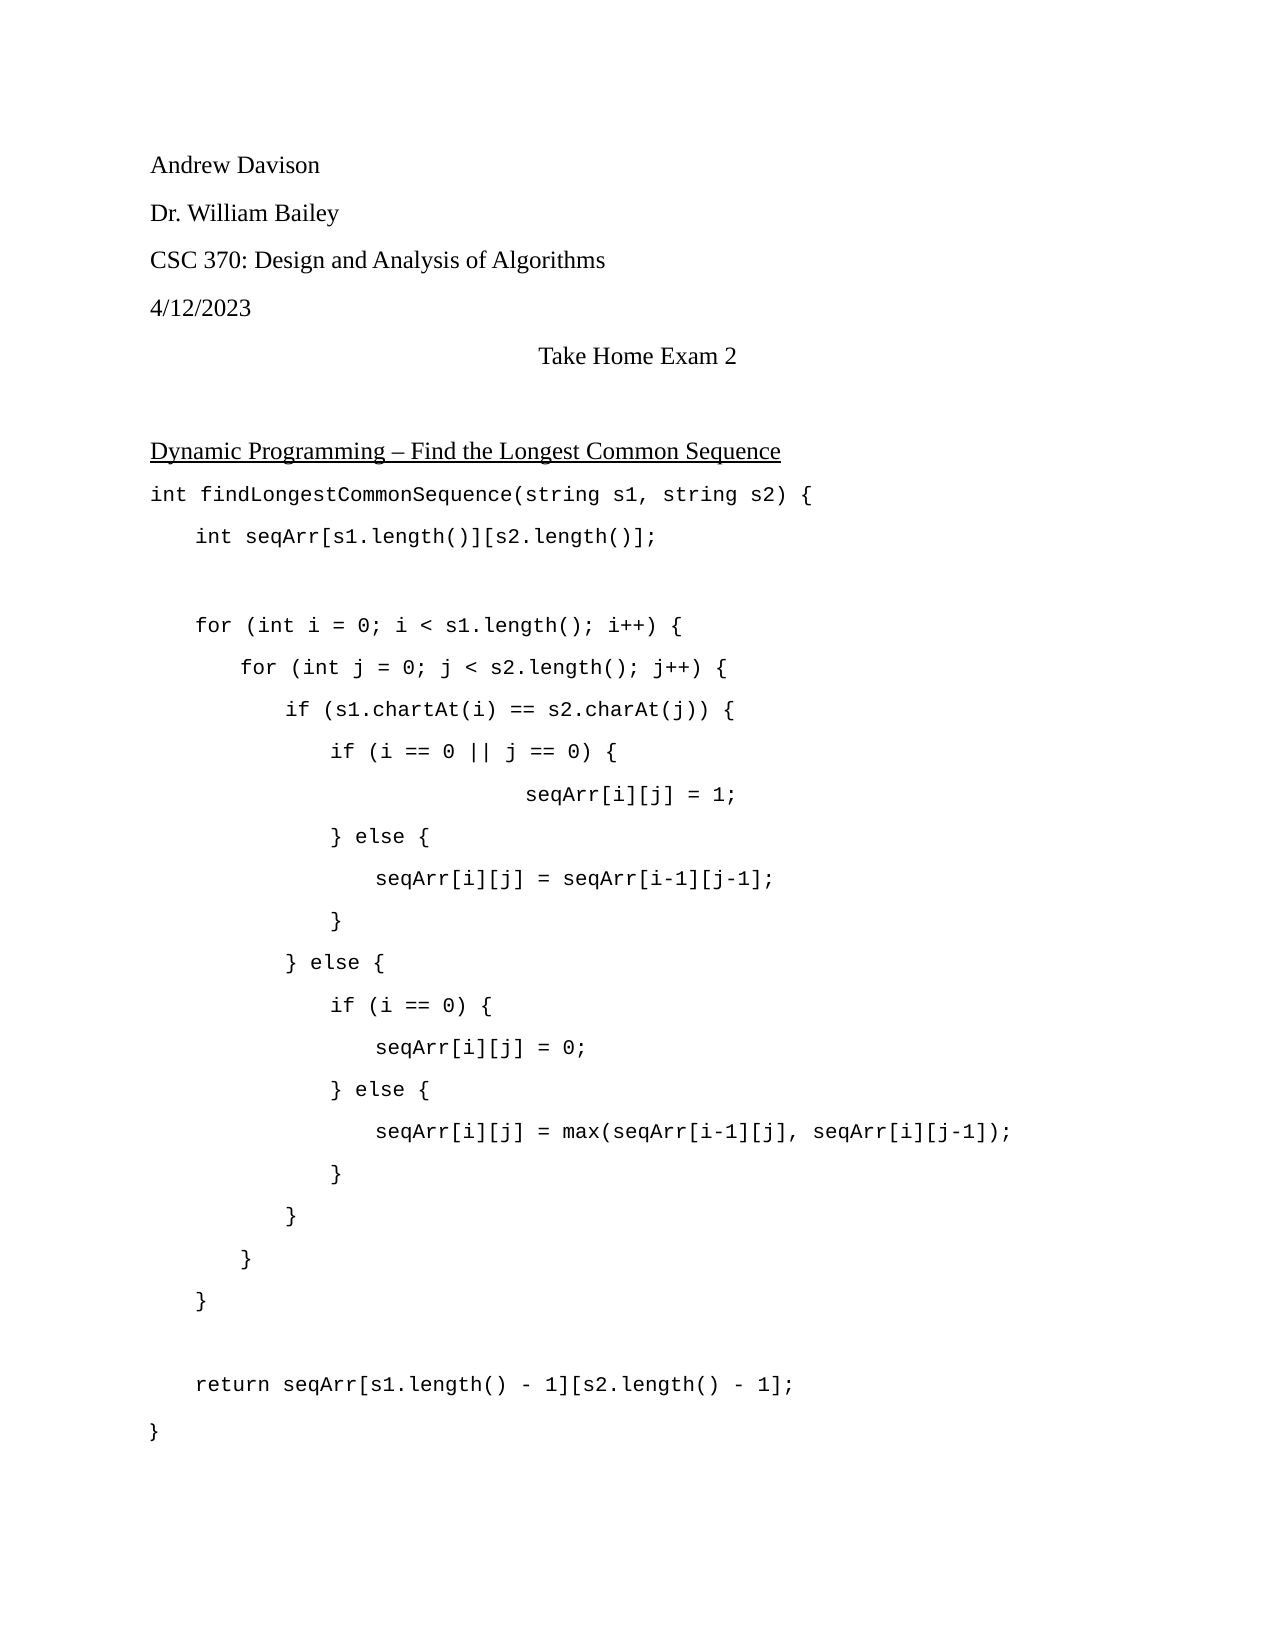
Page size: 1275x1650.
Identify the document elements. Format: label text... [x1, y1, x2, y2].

text } [150, 1290, 1125, 1313]
text for (int j = 0; j < s2.length(); j++) { [150, 657, 1125, 681]
text } [150, 1163, 1125, 1187]
text Andrew Davison [150, 150, 1125, 179]
text } [150, 1248, 1125, 1271]
text Dynamic Programming – Find the Longest Common Sequence [150, 436, 1125, 465]
text } [150, 910, 1125, 934]
text 4/12/2023 [150, 293, 1125, 322]
text seqArr[i][j] = 1; [450, 784, 1125, 807]
text return seqArr[s1.length() - 1][s2.length() - 1]; [150, 1374, 1125, 1398]
text int findLongestCommonSequence(string s1, string s2) { [150, 484, 1125, 508]
text seqArr[i][j] = seqArr[i-1][j-1]; [150, 868, 1125, 892]
text seqArr[i][j] = 0; [150, 1037, 1125, 1060]
text Dr. William Bailey [150, 198, 1125, 226]
text if (i == 0) { [150, 994, 1125, 1018]
text } [150, 1416, 1125, 1445]
text CSC 370: Design and Analysis of Algorithms [150, 245, 1125, 274]
text } else { [150, 826, 1125, 849]
text if (i == 0 || j == 0) { [150, 741, 1125, 765]
text for (int i = 0; i < s1.length(); i++) { [150, 615, 1125, 638]
text int seqArr[s1.length()][s2.length()]; [150, 526, 1125, 550]
text Take Home Exam 2 [150, 341, 1125, 369]
text } [240, 1206, 1125, 1229]
text if (s1.chartAt(i) == s2.charAt(j)) { [150, 699, 1125, 723]
text } else { [150, 1079, 1125, 1103]
text seqArr[i][j] = max(seqArr[i-1][j], seqArr[i][j-1]); [150, 1121, 1125, 1145]
text } else { [150, 952, 1125, 976]
